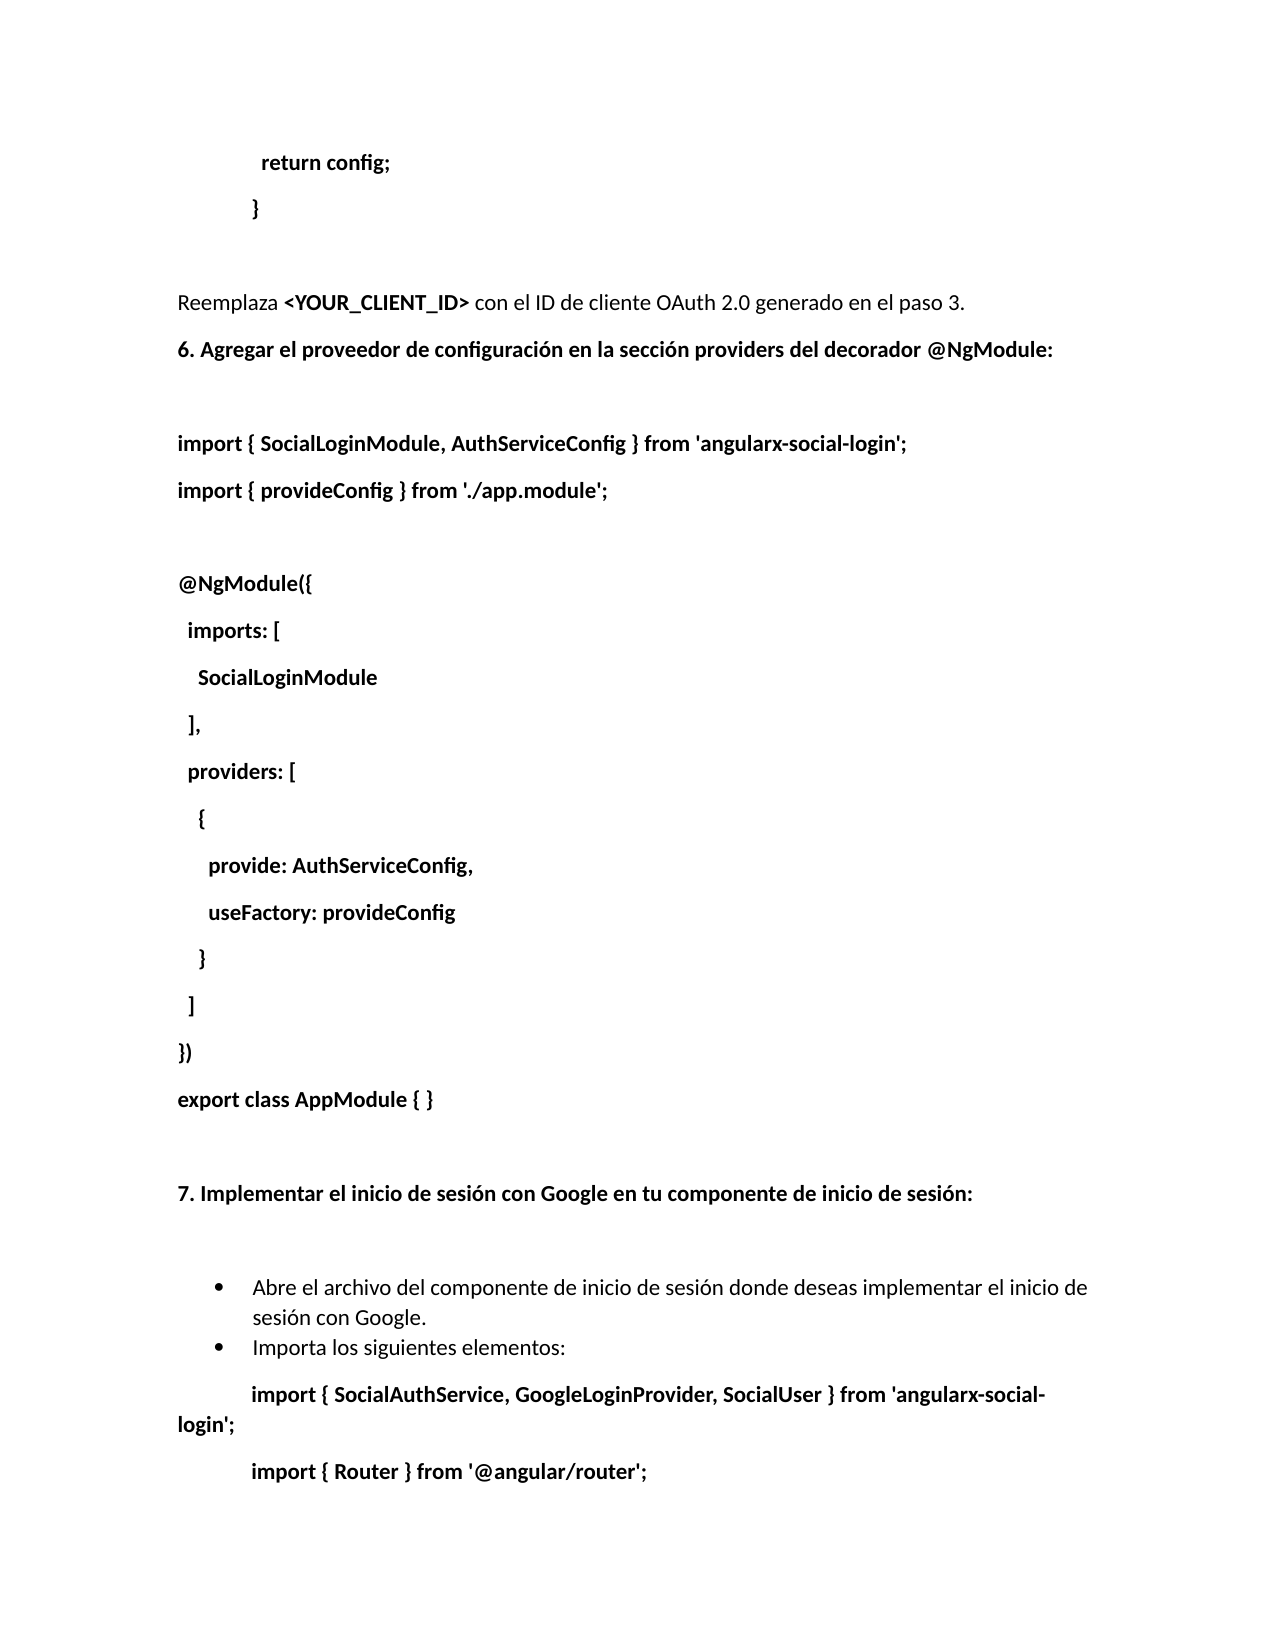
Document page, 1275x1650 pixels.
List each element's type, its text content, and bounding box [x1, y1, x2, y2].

text import { provideConfig } from './app.module'; [177, 476, 1098, 504]
text } [177, 944, 1098, 972]
text { [177, 804, 1098, 832]
text Reemplaza <YOUR_CLIENT_ID> con el ID de cliente OAuth 2.0 generado en el paso 3. [177, 288, 1098, 316]
text useFactory: provideConfig [177, 898, 1098, 926]
text imports: [ [177, 616, 1098, 644]
text ] [177, 991, 1098, 1019]
text provide: AuthServiceConfig, [177, 851, 1098, 879]
text ], [177, 710, 1098, 738]
text } [251, 194, 1098, 222]
text 7. Implementar el inicio de sesión con Google en tu componente de inicio de sesión: [177, 1179, 1098, 1207]
text return config; [251, 148, 1098, 176]
text SocialLoginModule [177, 663, 1098, 691]
text 6. Agregar el proveedor de configuración en la sección providers del decorador @NgModule: [177, 335, 1098, 363]
text import { SocialAuthService, GoogleLoginProvider, SocialUser } from 'angularx-social-login'; [177, 1380, 1098, 1438]
list Importa los siguientes elementos: [215, 1333, 1098, 1361]
text import { SocialLoginModule, AuthServiceConfig } from 'angularx-social-login'; [177, 429, 1098, 457]
text import { Router } from '@angular/router'; [177, 1457, 1098, 1485]
text providers: [ [177, 757, 1098, 785]
text export class AppModule { } [177, 1085, 1098, 1113]
list Abre el archivo del componente de inicio de sesión donde deseas implementar el inicio de sesión con Google. [215, 1273, 1098, 1331]
text }) [177, 1038, 1098, 1066]
text @NgModule({ [177, 569, 1098, 597]
